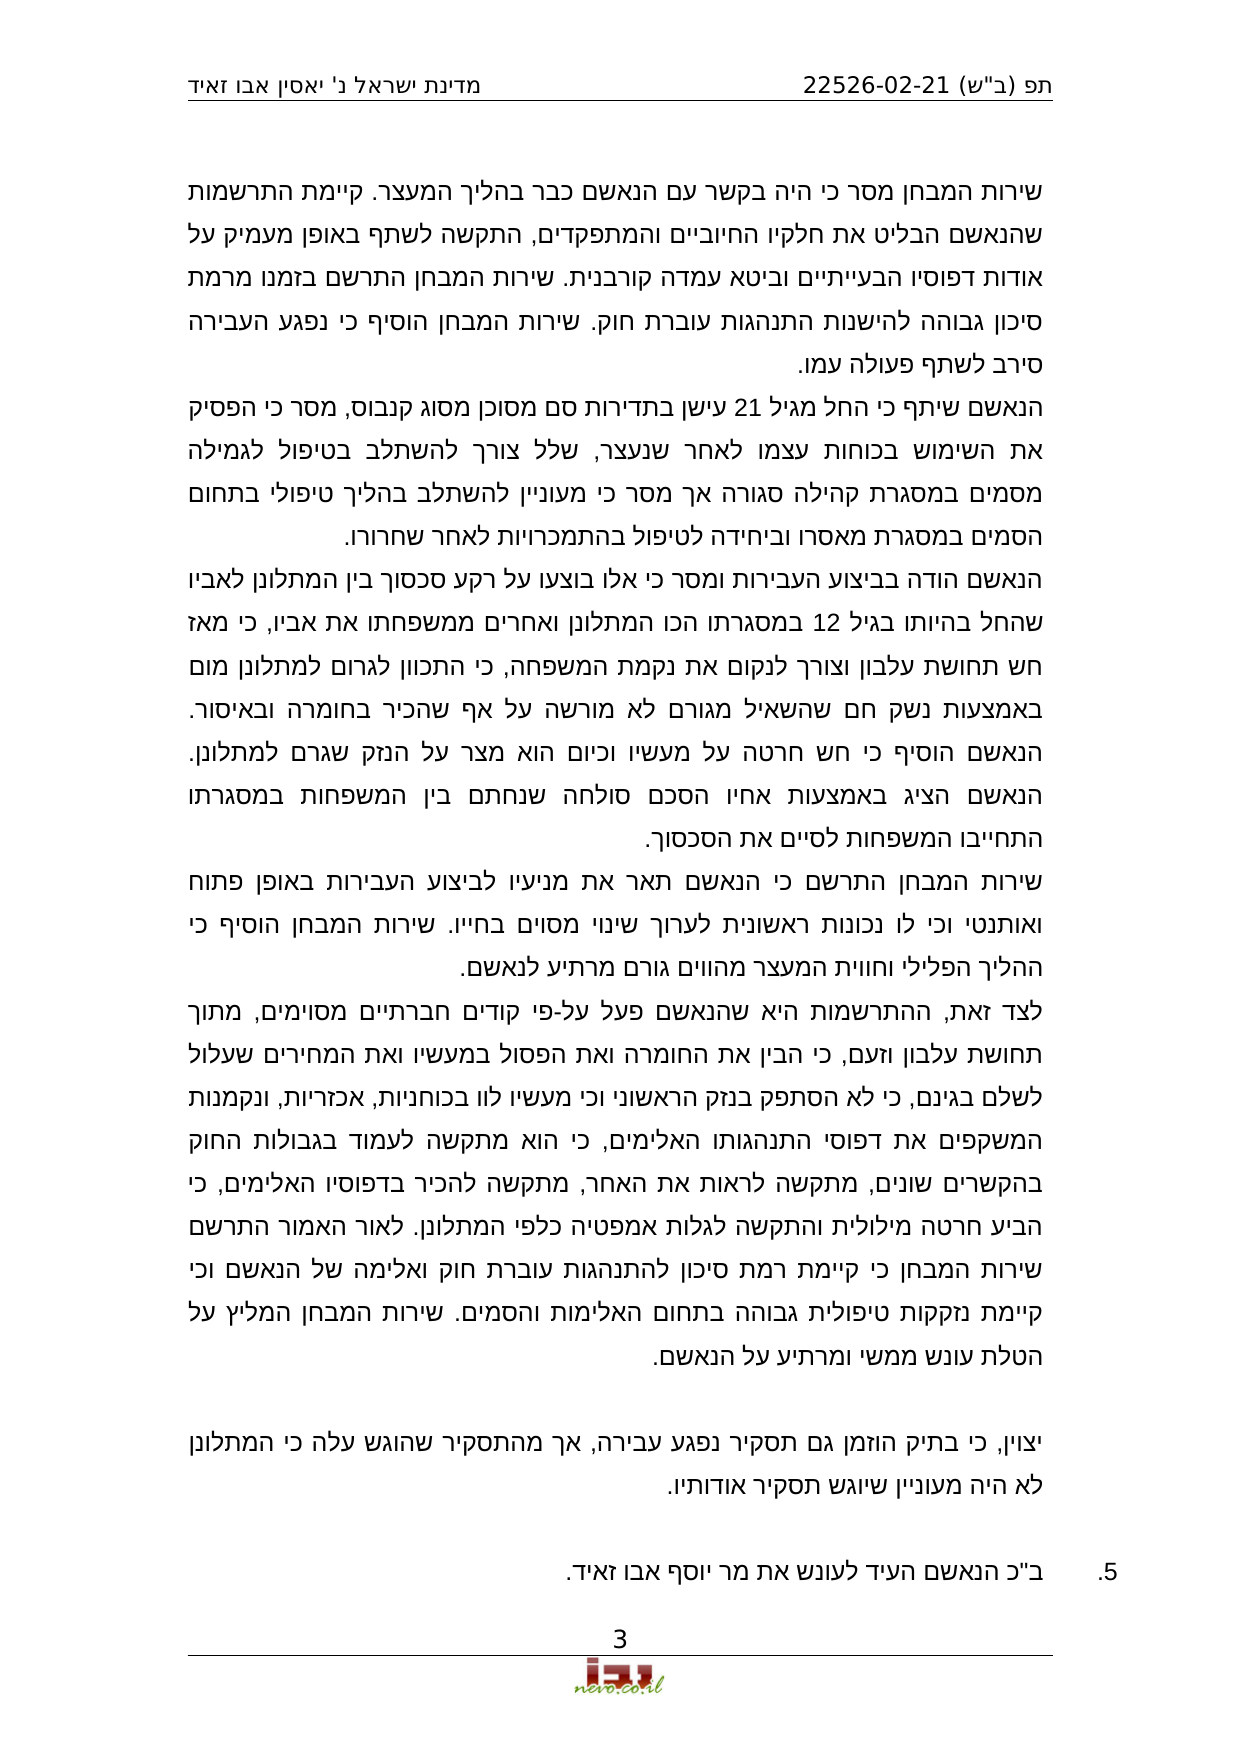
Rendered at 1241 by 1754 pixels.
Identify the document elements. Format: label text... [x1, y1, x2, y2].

text לצד זאת, ההתרשמות היא שהנאשם פעל על-פי קודים חברתיים מסוימים, מתוך תחושת עלבון וזעם, כי הבין את החומרה ואת הפסול במעשיו ואת המחירים שעלול לשלם בגינם, כי לא הסתפק בנזק הראשוני וכי מעשיו לוו בכוחניות, אכזריות, ונקמנות המשקפים את דפוסי התנהגותו האלימים, כי הוא מתקשה לעמוד בגבולות החוק בהקשרים שונים, מתקשה לראות את האחר, מתקשה להכיר בדפוסיו האלימים, כי הביע חרטה מילולית והתקשה לגלות אמפטיה כלפי המתלונן. לאור האמור התרשם שירות המבחן כי קיימת רמת סיכון להתנהגות עוברת חוק ואלימה של הנאשם וכי קיימת נזקקות טיפולית גבוהה בתחום האלימות והסמים. שירות המבחן המליץ על הטלת עונש ממשי ומרתיע על הנאשם. [187, 997, 1044, 1370]
text יצוין, כי בתיק הוזמן גם תסקיר נפגע עבירה, אך מהתסקיר שהוגש עלה כי המתלונן לא היה מעוניין שיוגש תסקיר אודותיו. [187, 1428, 1044, 1500]
text הנאשם שיתף כי החל מגיל 21 עישן בתדירות סם מסוכן מסוג קנבוס, מסר כי הפסיק את השימוש בכוחות עצמו לאחר שנעצר, שלל צורך להשתלב בטיפול לגמילה מסמים במסגרת קהילה סגורה אך מסר כי מעוניין להשתלב בהליך טיפולי בתחום הסמים במסגרת מאסרו וביחידה לטיפול בהתמכרויות לאחר שחרורו. [187, 393, 1044, 551]
text 5. ב"כ הנאשם העיד לעונש את מר יוסף אבו זאיד. [187, 1557, 1118, 1586]
text הנאשם הודה בביצוע העבירות ומסר כי אלו בוצעו על רקע סכסוך בין המתלונן לאביו שהחל בהיותו בגיל 12 במסגרתו הכו המתלונן ואחרים ממשפחתו את אביו, כי מאז חש תחושת עלבון וצורך לנקום את נקמת המשפחה, כי התכוון לגרום למתלונן מום באמצעות נשק חם שהשאיל מגורם לא מורשה על אף שהכיר בחומרה ובאיסור. הנאשם הוסיף כי חש חרטה על מעשיו וכיום הוא מצר על הנזק שגרם למתלונן. הנאשם הציג באמצעות אחיו הסכם סולחה שנחתם בין המשפחות במסגרתו התחייבו המשפחות לסיים את הסכסוך. [187, 565, 1044, 853]
picture [574, 1657, 666, 1695]
text שירות המבחן מסר כי היה בקשר עם הנאשם כבר בהליך המעצר. קיימת התרשמות שהנאשם הבליט את חלקיו החיוביים והמתפקדים, התקשה לשתף באופן מעמיק על אודות דפוסיו הבעייתיים וביטא עמדה קורבנית. שירות המבחן התרשם בזמנו מרמת סיכון גבוהה להישנות התנהגות עוברת חוק. שירות המבחן הוסיף כי נפגע העבירה סירב לשתף פעולה עמו. [187, 177, 1118, 378]
text שירות המבחן התרשם כי הנאשם תאר את מניעיו לביצוע העבירות באופן פתוח ואותנטי וכי לו נכונות ראשונית לערוך שינוי מסוים בחייו. שירות המבחן הוסיף כי ההליך הפלילי וחווית המעצר מהווים גורם מרתיע לנאשם. [187, 867, 1044, 982]
